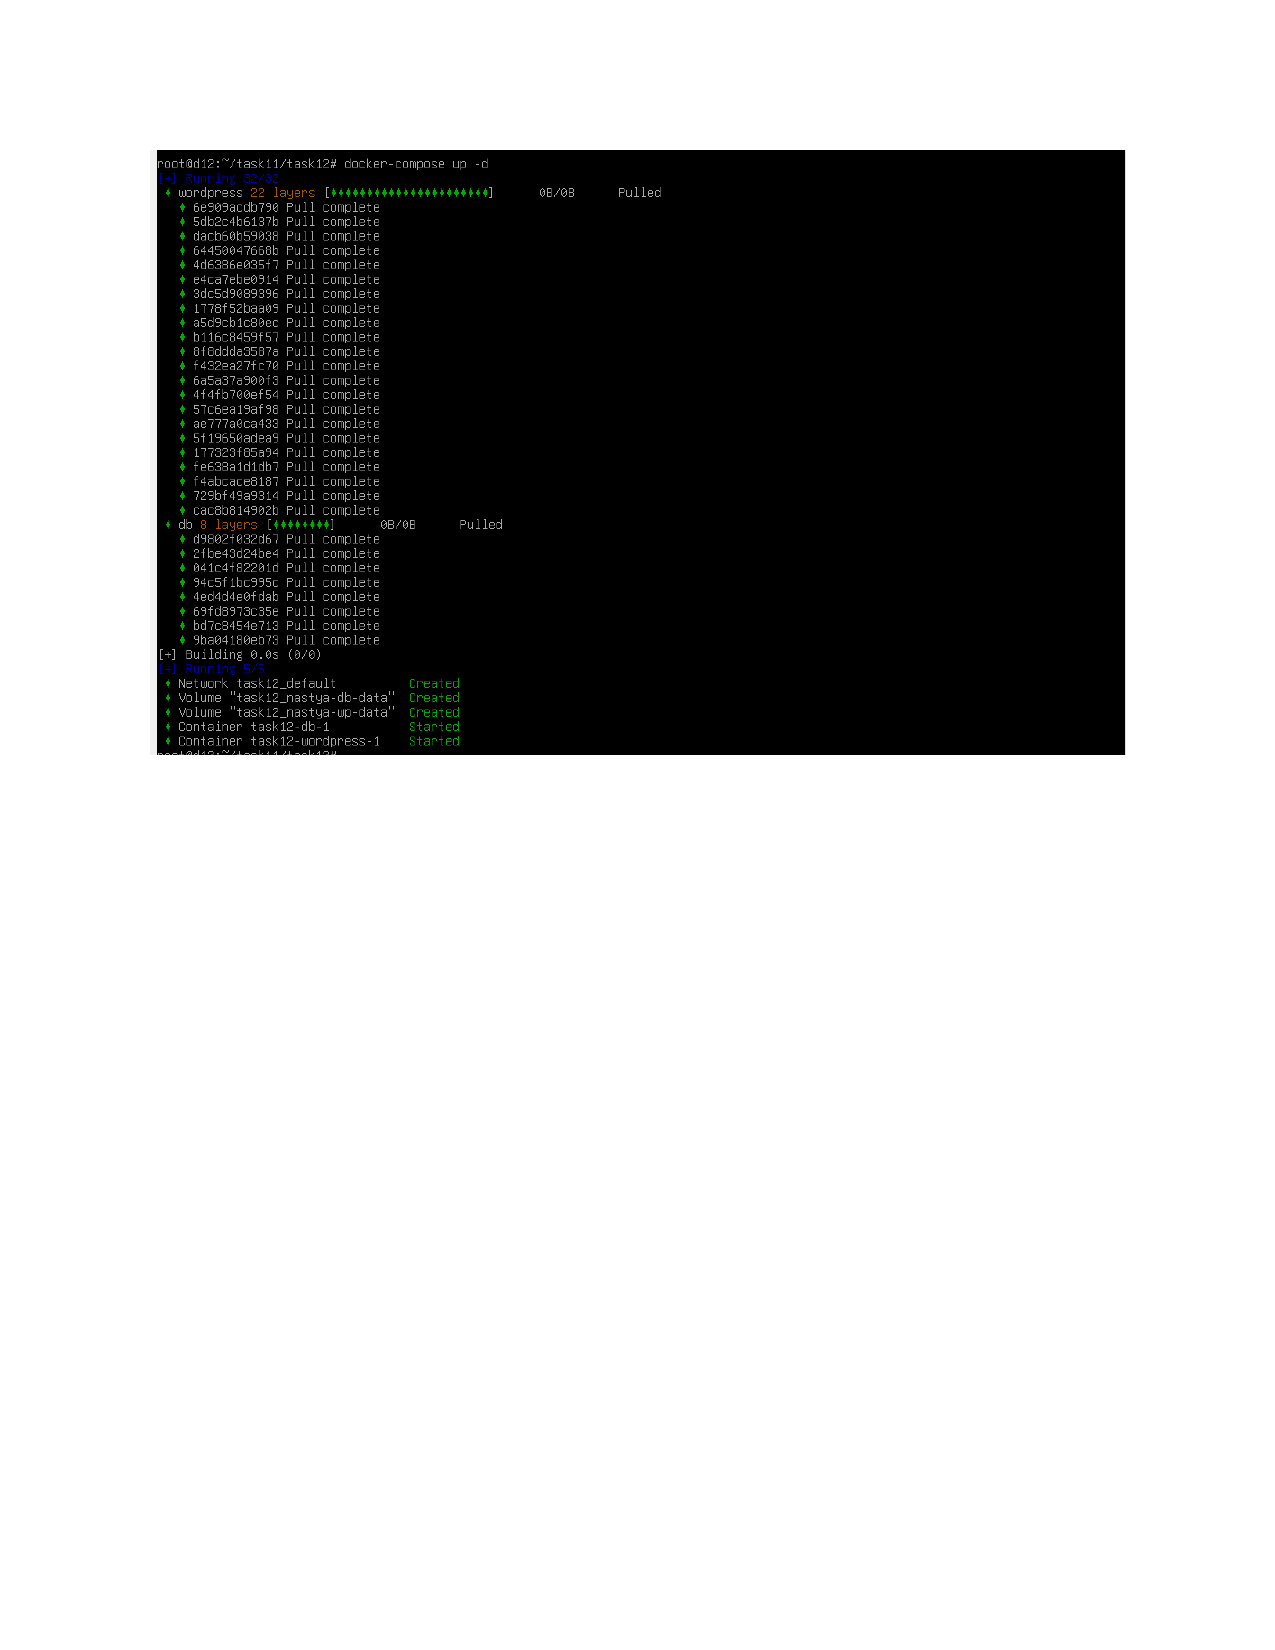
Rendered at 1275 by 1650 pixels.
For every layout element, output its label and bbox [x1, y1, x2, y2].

picture [150, 150, 1125, 755]
